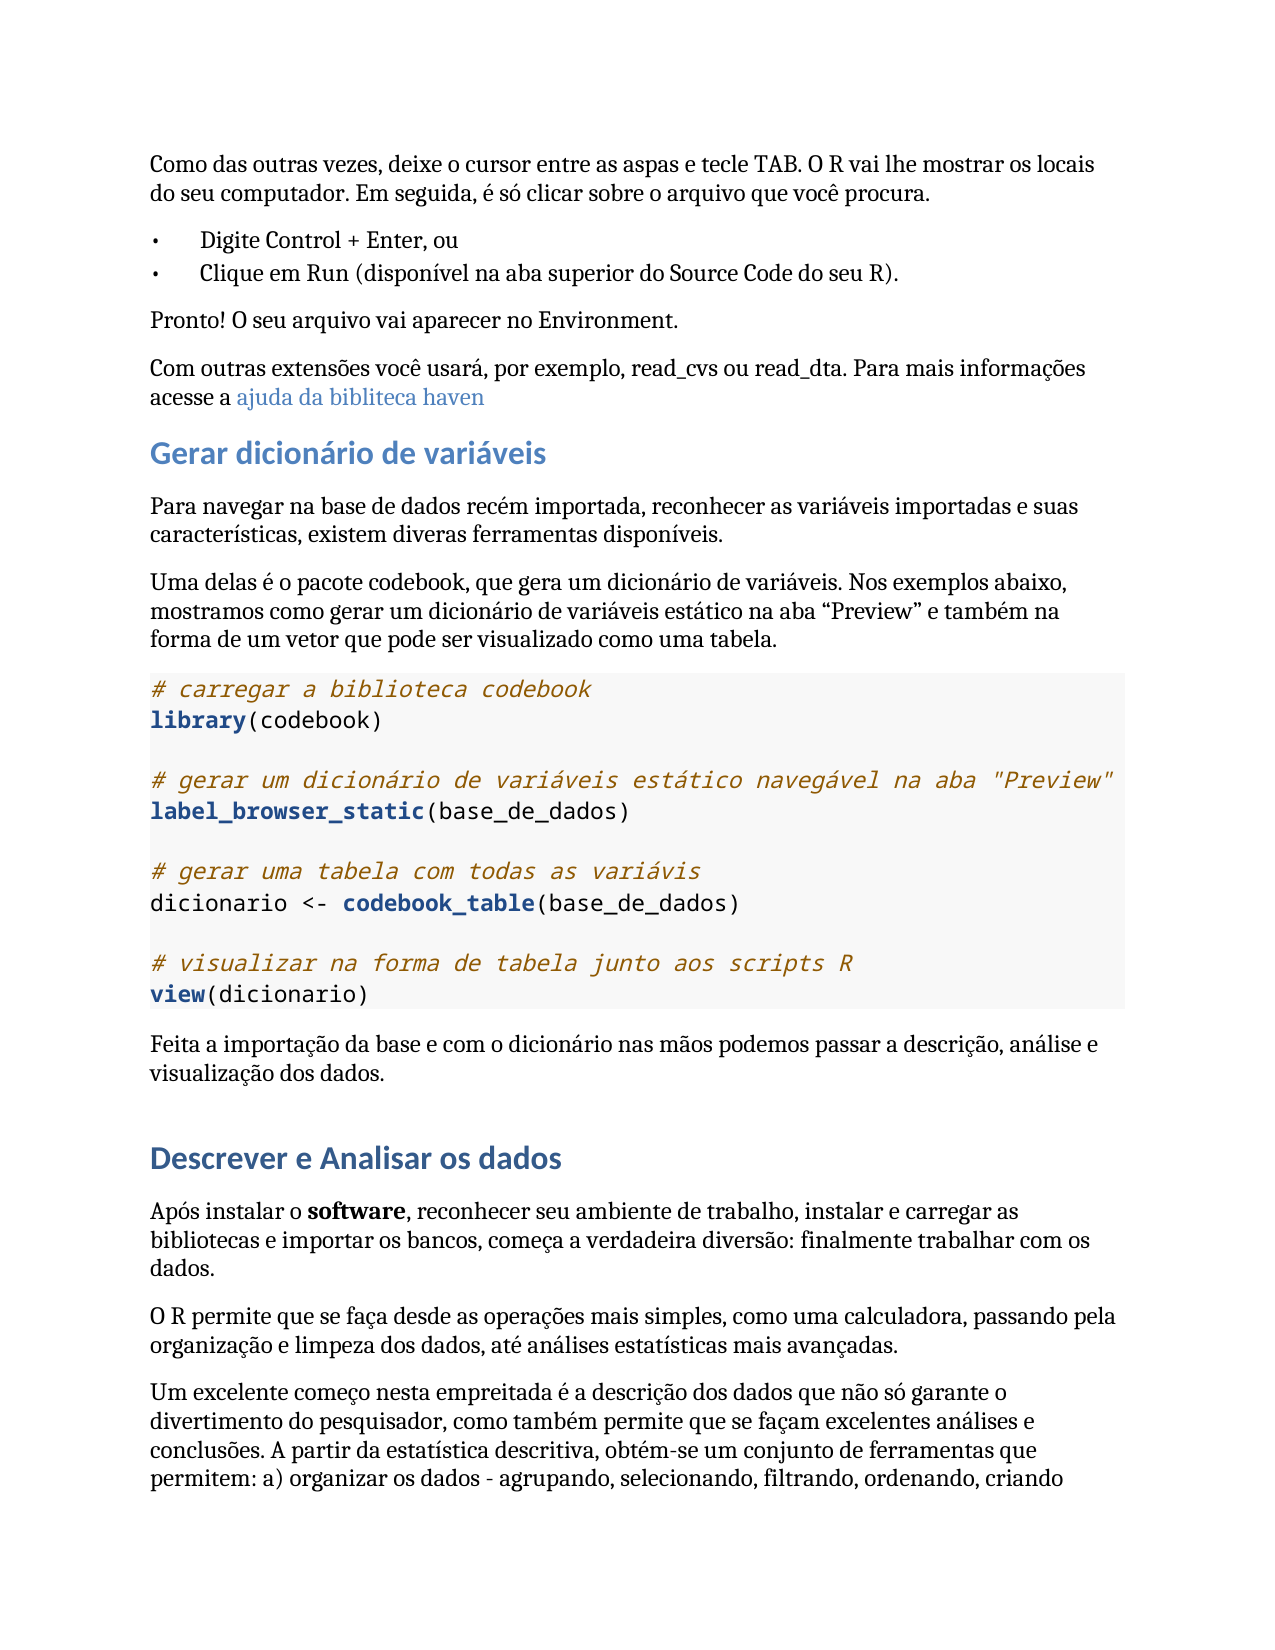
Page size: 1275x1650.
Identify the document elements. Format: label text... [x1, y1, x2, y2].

text # carregar a biblioteca codebook library(codebook) # gerar um dicionário de variáveis estático navegável na aba "Preview" label_browser_static(base_de_dados) # gerar uma tabela com todas as variávis dicionario <- codebook_table(base_de_dados) # visualizar na forma de tabela junto aos scripts R view(dicionario) [150, 673, 1125, 1009]
text Para navegar na base de dados recém importada, reconhecer as variáveis importadas e suas características, existem diveras ferramentas disponíveis. [150, 492, 1125, 549]
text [150, 1378, 1125, 1493]
list Digite Control + Enter, ou [150, 226, 1125, 255]
text Feita a importação da base e com o dicionário nas mãos podemos passar a descrição, análise e visualização dos dados. [150, 1030, 1125, 1087]
text Pronto! O seu arquivo vai aparecer no Environment. [150, 306, 1125, 335]
text Após instalar o software, reconhecer seu ambiente de trabalho, instalar e carregar as bibliotecas e importar os bancos, começa a verdadeira diversão: finalmente trabalhar com os dados. [150, 1197, 1125, 1283]
text Uma delas é o pacote codebook, que gera um dicionário de variáveis. Nos exemplos abaixo, mostramos como gerar um dicionário de variáveis estático na aba “Preview” e também na forma de um vetor que pode ser visualizado como uma tabela. [150, 568, 1125, 654]
text O R permite que se faça desde as operações mais simples, como uma calculadora, passando pela organização e limpeza dos dados, até análises estatísticas mais avançadas. [150, 1302, 1125, 1359]
list Clique em Run (disponível na aba superior do Source Code do seu R). [150, 259, 1125, 287]
subtitle Descrever e Analisar os dados [150, 1137, 1125, 1178]
text Como das outras vezes, deixe o cursor entre as aspas e tecle TAB. O R vai lhe mostrar os locais do seu computador. Em seguida, é só clicar sobre o arquivo que você procura. [150, 150, 1125, 207]
text Com outras extensões você usará, por exemplo, read_cvs ou read_dta. Para mais informações acesse a ajuda da bibliteca haven [150, 354, 1125, 411]
subtitle Gerar dicionário de variáveis [150, 432, 1125, 473]
